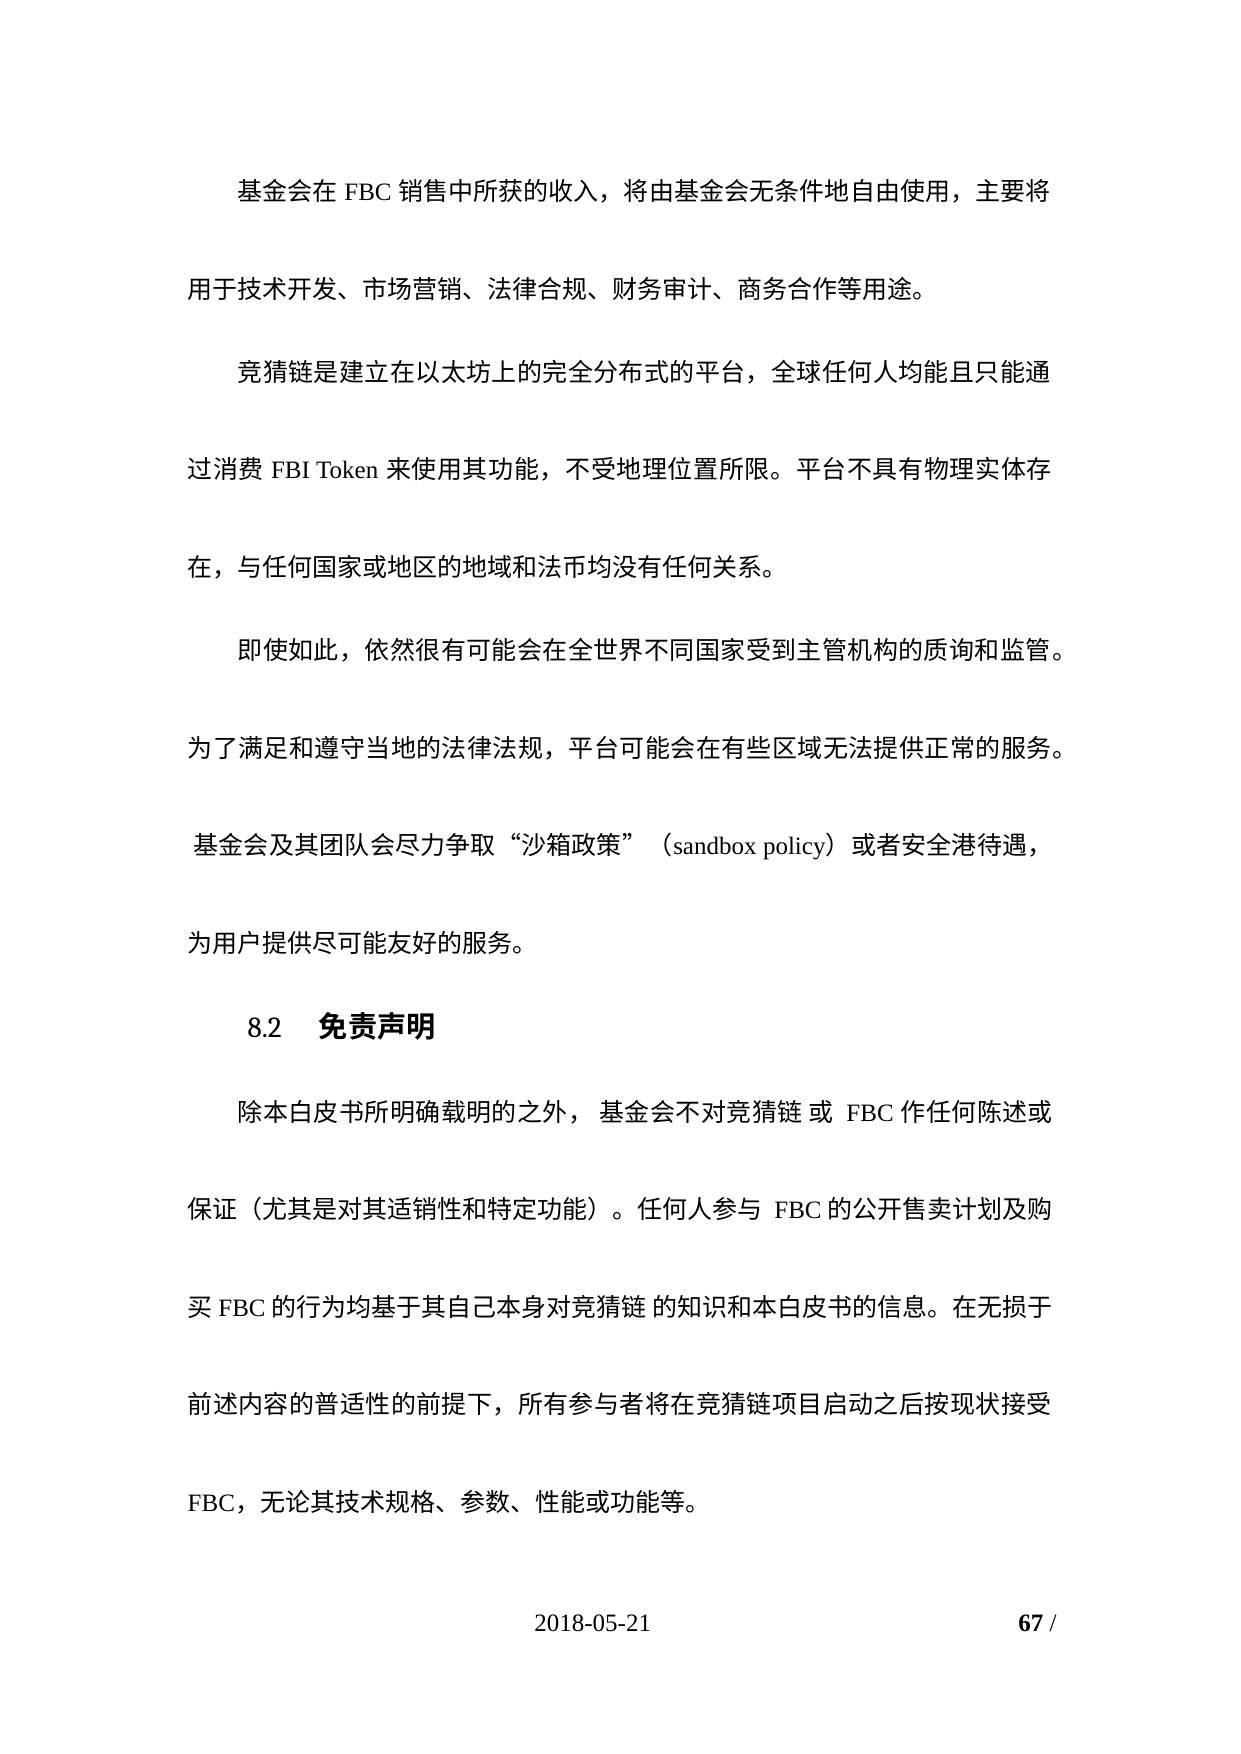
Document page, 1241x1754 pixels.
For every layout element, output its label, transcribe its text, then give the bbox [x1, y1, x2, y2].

text 竞猜链是建立在以太坊上的完全分布式的平台，全球任何人均能且只能通过消费 FBI Token 来使用其功能，不受地理位置所限。平台不具有物理实体存在，与任何国家或地区的地域和法币均没有任何关系。 [187, 338, 1053, 598]
text 基金会在 FBC 销售中所获的收入，将由基金会无条件地自由使用，主要将用于技术开发、市场营销、法律合规、财务审计、商务合作等用途。 [187, 157, 1053, 320]
text 即使如此，依然很有可能会在全世界不同国家受到主管机构的质询和监管。为了满足和遵守当地的法律法规，平台可能会在有些区域无法提供正常的服务。 基金会及其团队会尽力争取“沙箱政策”（sandbox policy）或者安全港待遇，为用户提供尽可能友好的服务。 [187, 616, 1053, 974]
subtitle 免责声明 [247, 992, 1053, 1057]
text 除本白皮书所明确载明的之外， 基金会不对竞猜链 或 FBC 作任何陈述或保证（尤其是对其适销性和特定功能）。任何人参与 FBC 的公开售卖计划及购买 FBC 的行为均基于其自己本身对竞猜链 的知识和本白皮书的信息。在无损于前述内容的普适性的前提下，所有参与者将在竞猜链项目启动之后按现状接受 FBC，无论其技术规格、参数、性能或功能等。 [187, 1078, 1053, 1533]
